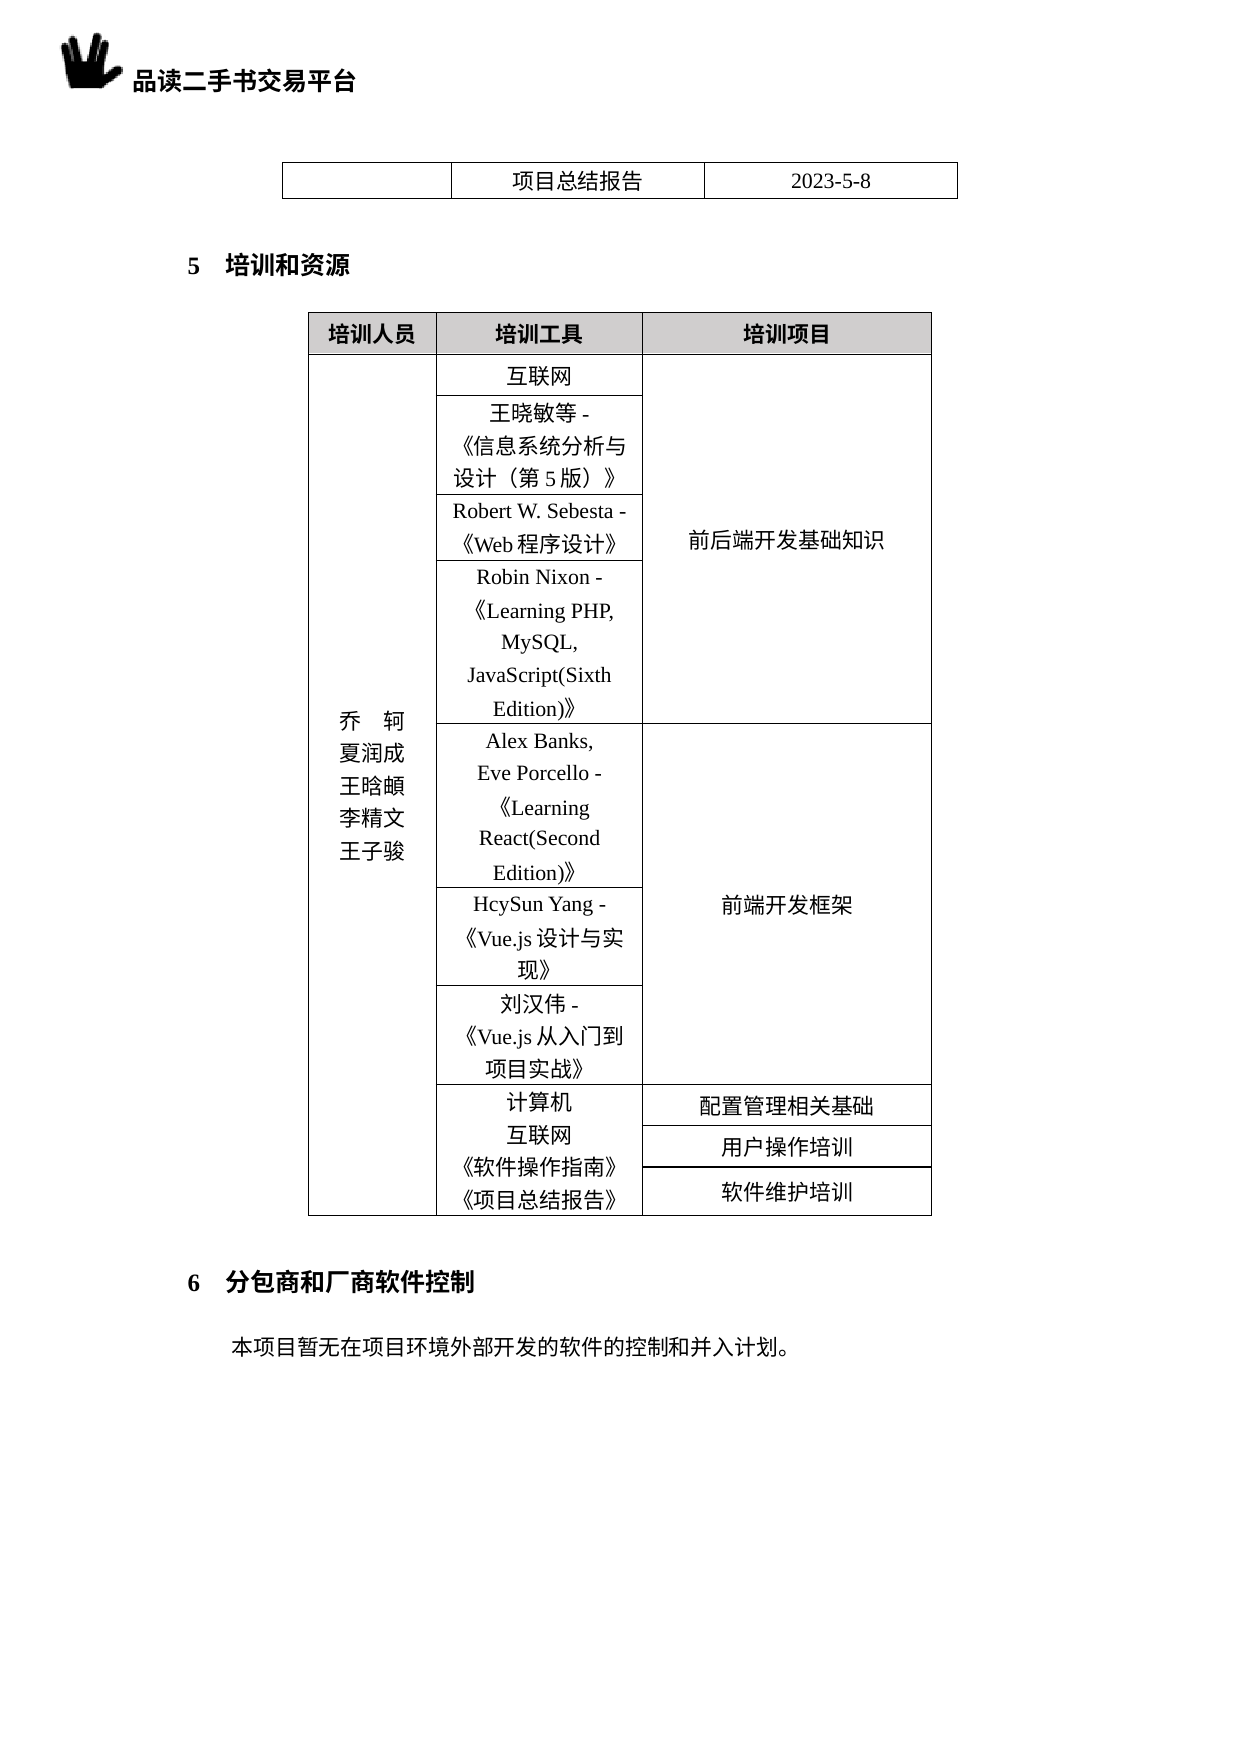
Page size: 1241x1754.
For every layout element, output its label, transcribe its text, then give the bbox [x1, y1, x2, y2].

table_cell 项目总结报告 [452, 163, 704, 197]
table_cell 软件维护培训 [643, 1168, 931, 1215]
table_cell Alex Banks, Eve Porcello - 《Learning React(Second Edition)》 [437, 724, 642, 887]
table_header 培训工具 [437, 313, 642, 353]
table_cell Robin Nixon - 《Learning PHP, MySQL, JavaScript(Sixth Edition)》 [437, 561, 642, 723]
text 培训和资源 [187, 231, 1053, 296]
table_cell 计算机 互联网 《软件操作指南》 《项目总结报告》 [437, 1085, 642, 1215]
table_cell 乔轲 夏润成 王晗頔 李精文 王子骏 [309, 355, 436, 1215]
table_cell HcySun Yang - 《Vue.js设计与实现》 [437, 888, 642, 985]
table_cell 用户操作培训 [643, 1126, 931, 1166]
table_cell 互联网 [437, 355, 642, 395]
table_header 培训项目 [643, 313, 931, 353]
table_header 培训人员 [309, 313, 436, 353]
text 分包商和厂商软件控制 [187, 1248, 1053, 1313]
table_cell 2023-5-8 [705, 163, 957, 197]
table_cell 王晓敏等 - 《信息系统分析与设计（第5版）》 [437, 396, 642, 493]
picture [58, 31, 124, 91]
table_cell 前后端开发基础知识 [643, 355, 931, 723]
table_cell 刘汉伟 - 《Vue.js从入门到项目实战》 [437, 986, 642, 1084]
table_cell 配置管理相关基础 [643, 1085, 931, 1125]
table_cell 前端开发框架 [643, 724, 931, 1084]
table_cell Robert W. Sebesta - 《Web程序设计》 [437, 495, 642, 559]
text 本项目暂无在项目环境外部开发的软件的控制和并入计划。 [187, 1329, 1053, 1362]
